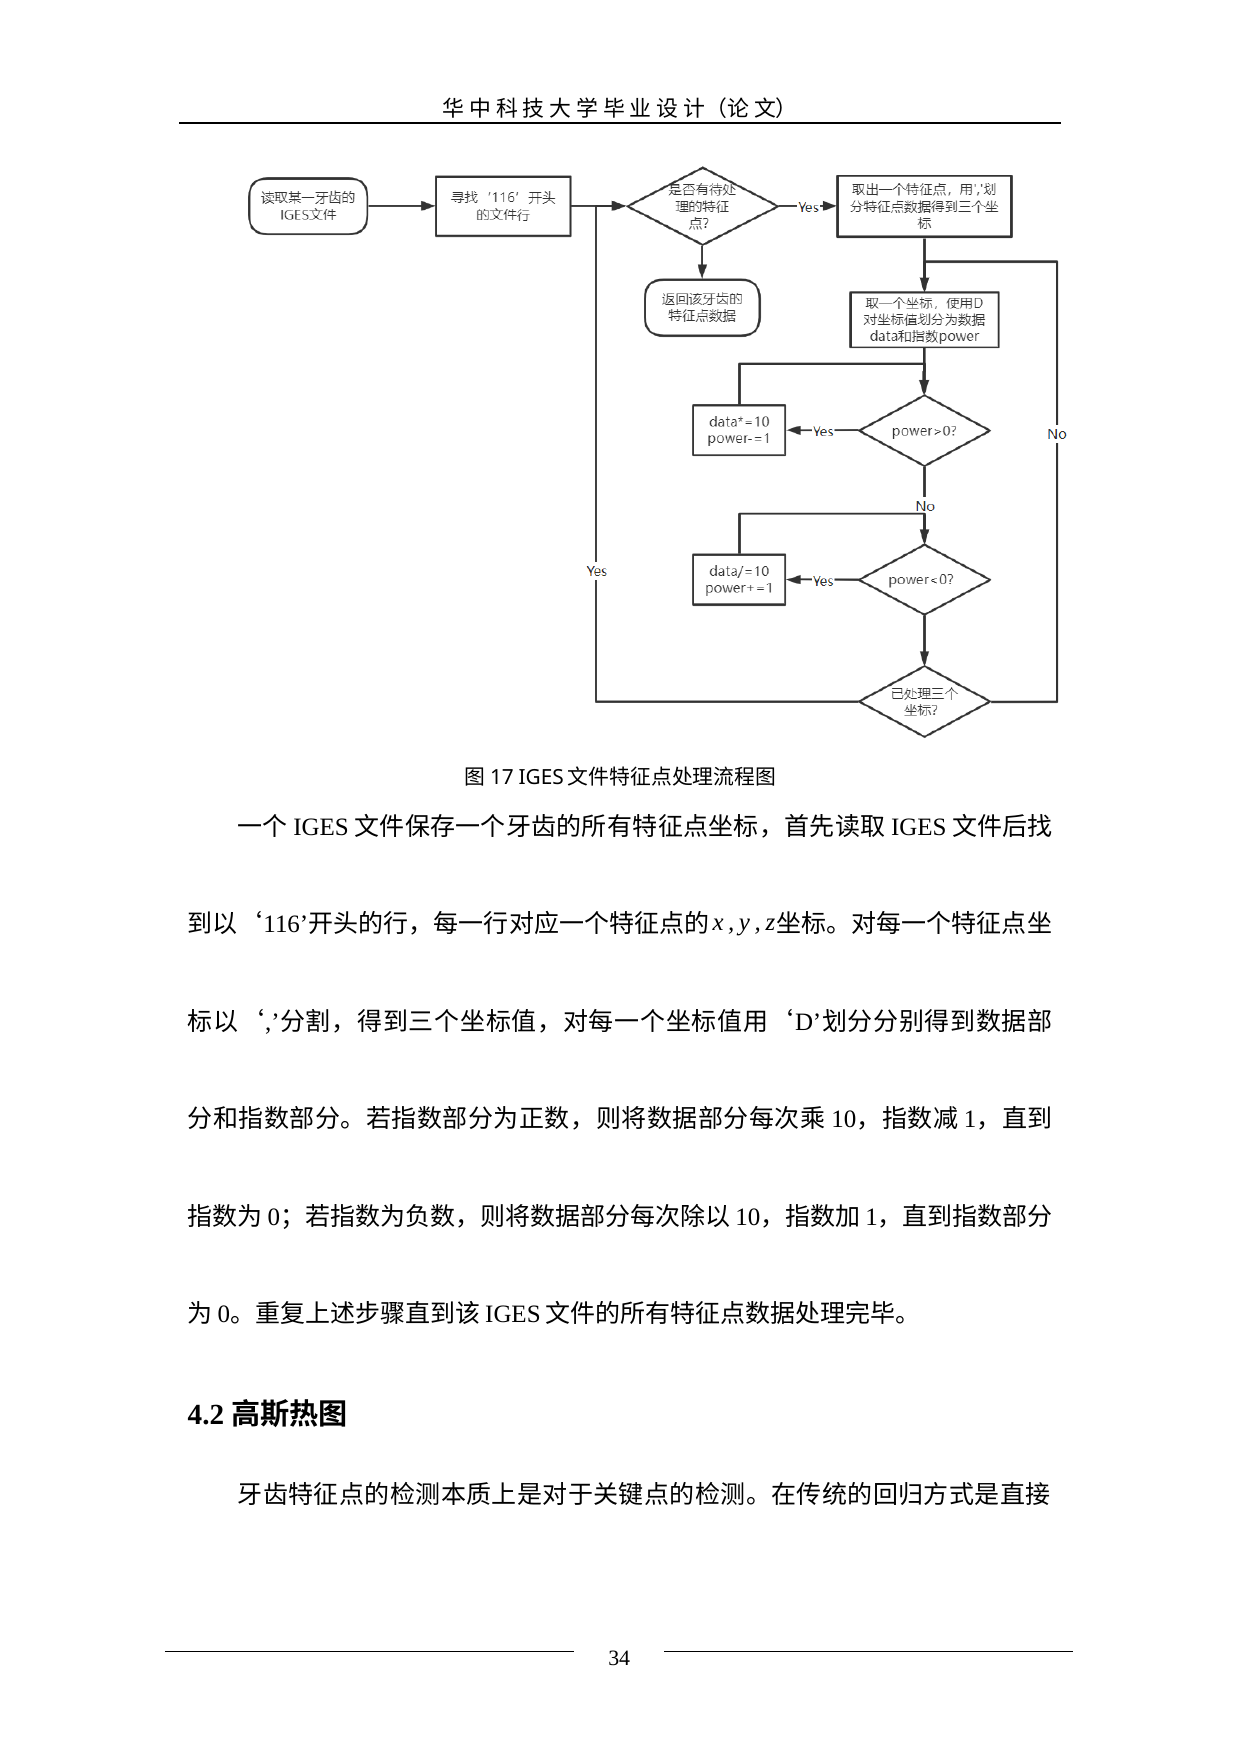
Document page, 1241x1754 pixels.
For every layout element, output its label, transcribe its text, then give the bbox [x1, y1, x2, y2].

text 4.2 高斯热图 [187, 1379, 1053, 1444]
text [187, 1460, 1053, 1525]
text 一个IGES文件保存一个牙齿的所有特征点坐标，首先读取IGES文件后找到以‘116’开头的行，每一行对应一个特征点的坐标。对每一个特征点坐标以‘,’分割，得到三个坐标值，对每一个坐标值用‘D’划分分别得到数据部分和指数部分。若指数部分为正数，则将数据部分每次乘10，指数减1，直到指数为0；若指数为负数，则将数据部分每次除以10，指数加1，直到指数部分为0。重复上述步骤直到该IGES文件的所有特征点数据处理完毕。 [187, 792, 1053, 1344]
picture [231, 162, 1097, 745]
